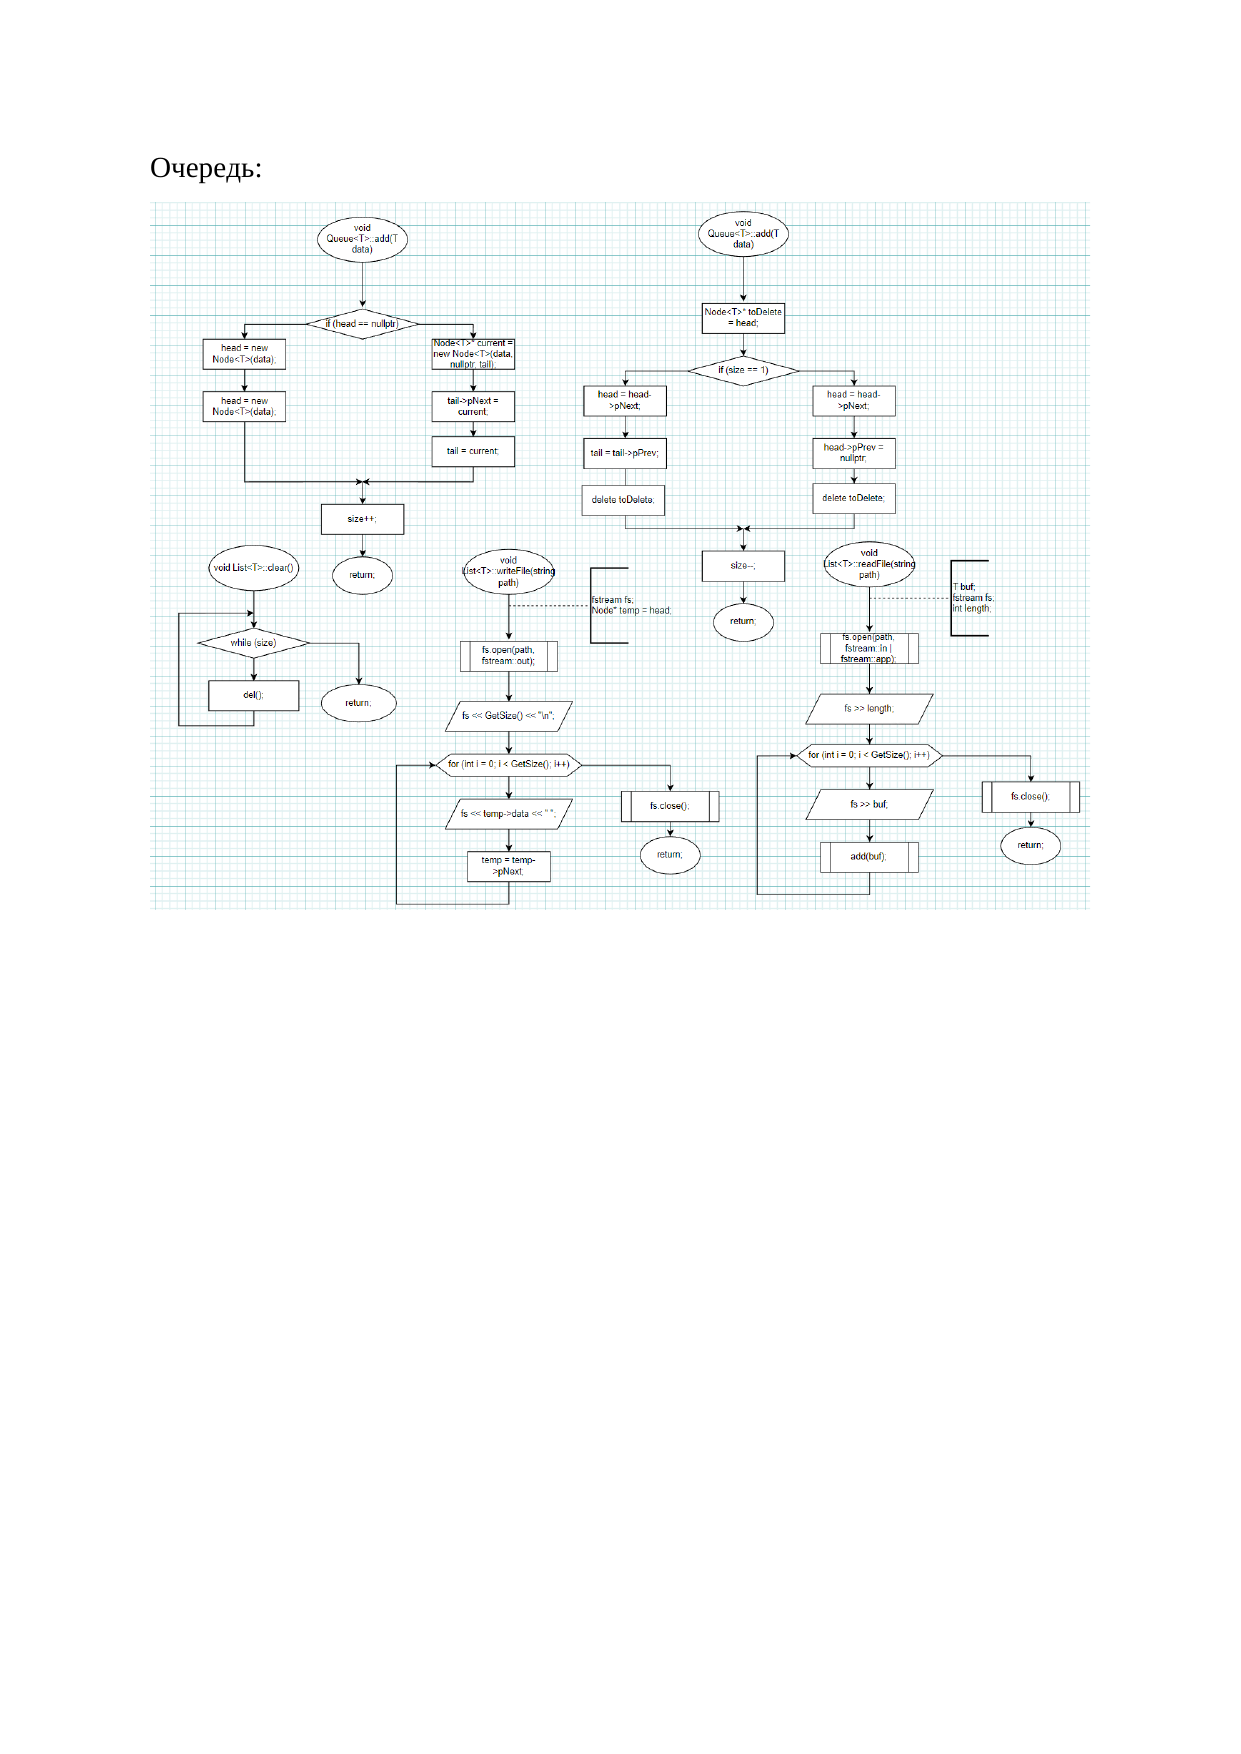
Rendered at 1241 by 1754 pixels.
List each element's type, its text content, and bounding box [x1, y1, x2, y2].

text Очередь: [150, 150, 1090, 183]
picture [150, 202, 1091, 910]
